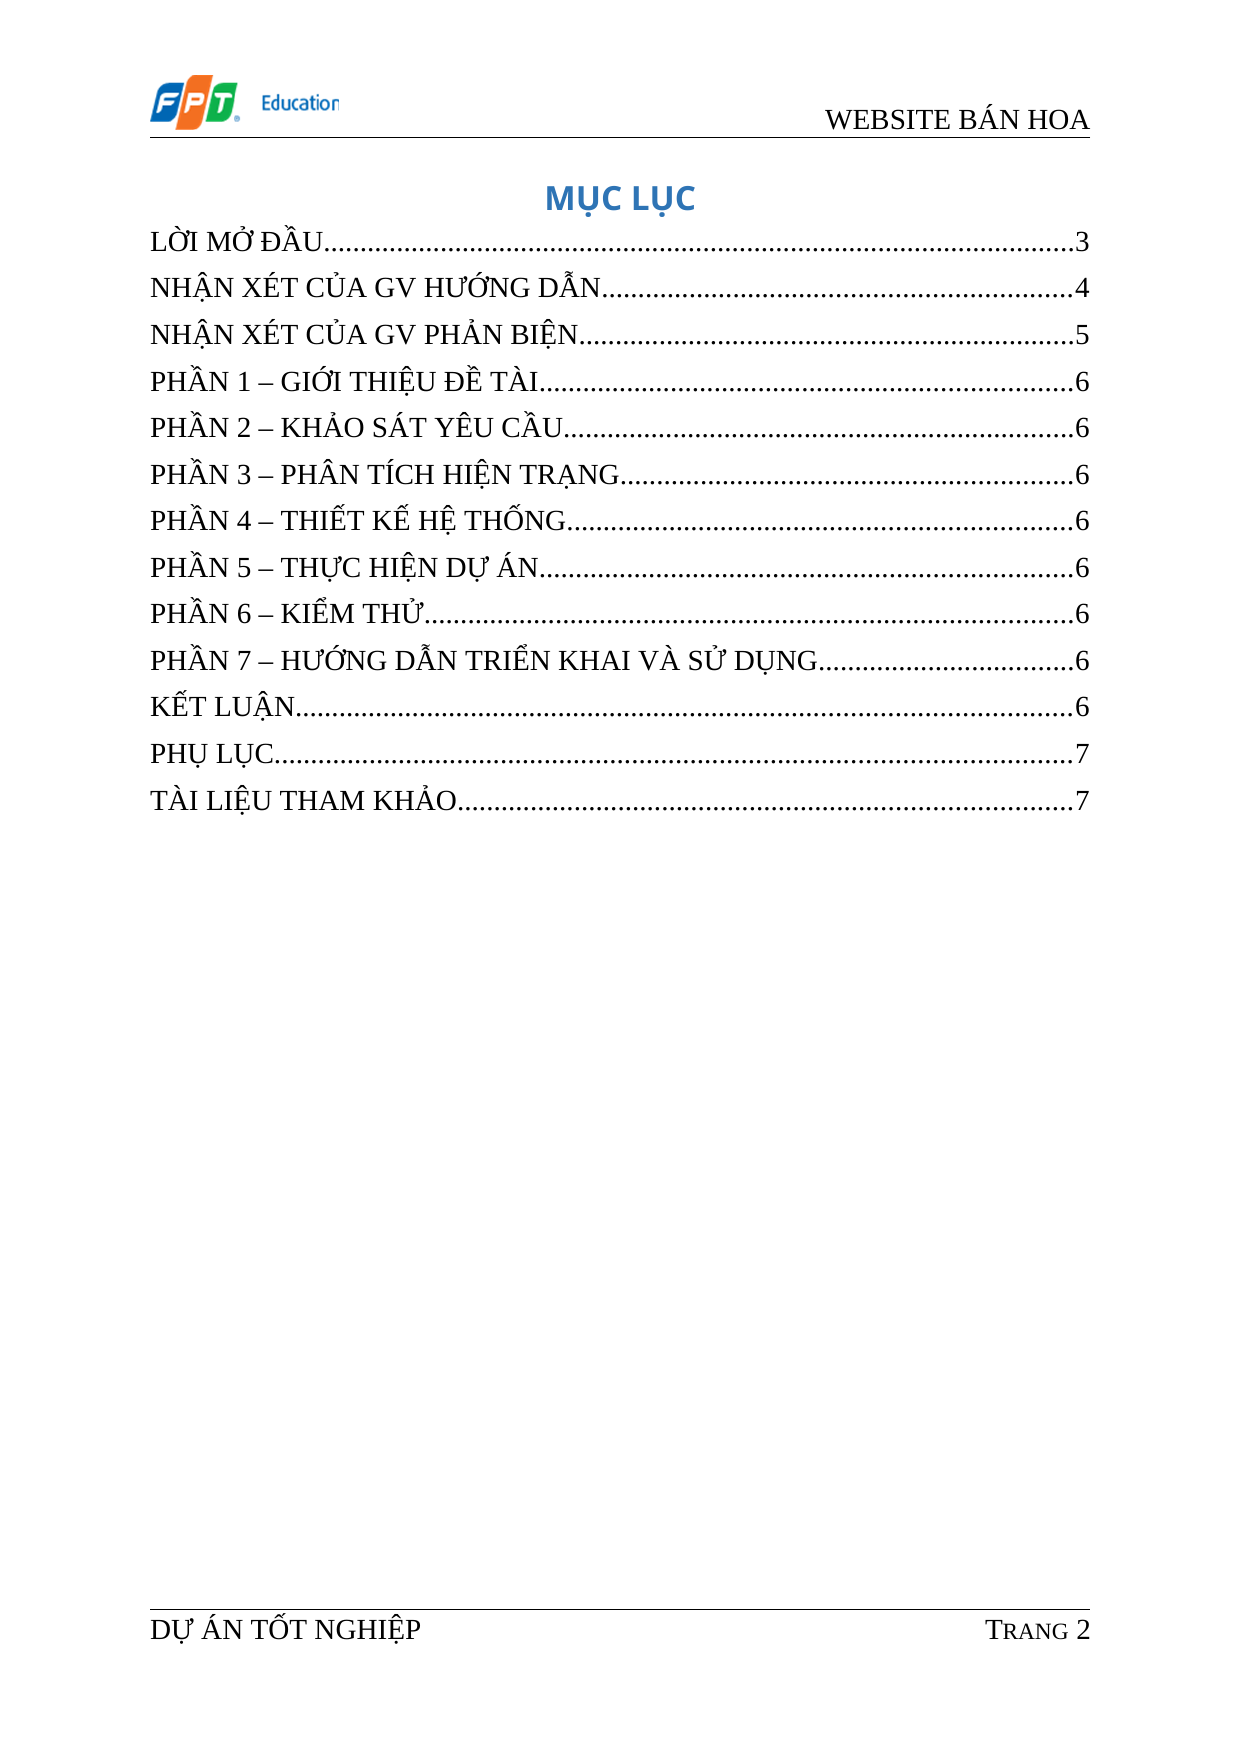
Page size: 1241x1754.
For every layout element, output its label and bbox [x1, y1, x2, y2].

picture [150, 75, 339, 130]
